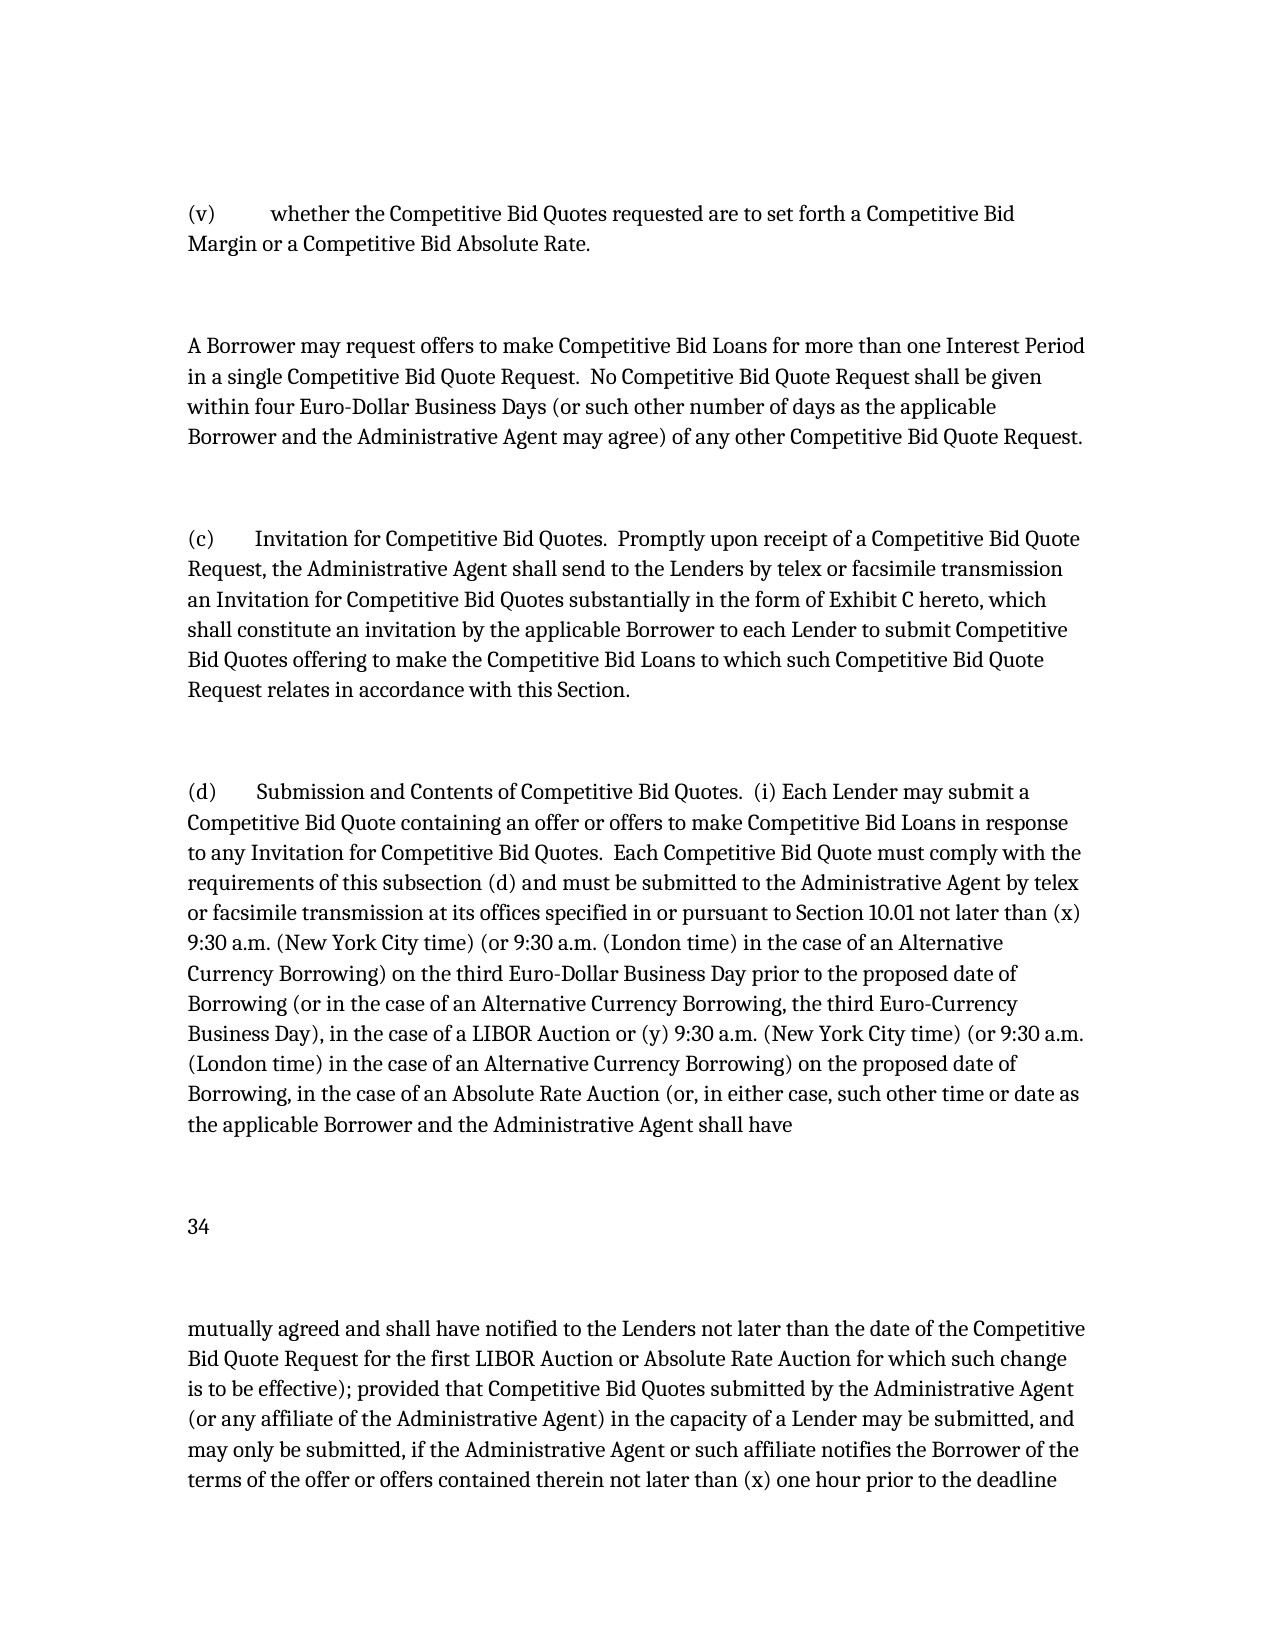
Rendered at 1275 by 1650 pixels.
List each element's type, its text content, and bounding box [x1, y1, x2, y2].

text (v) whether the Competitive Bid Quotes requested are to set forth a Competitive Bid Margin or a Competitive Bid Absolute Rate. [187, 201, 1087, 258]
text (d) Submission and Contents of Competitive Bid Quotes. (i) Each Lender may submit a Competitive Bid Quote containing an offer or offers to make Competitive Bid Loans in response to any Invitation for Competitive Bid Quotes. Each Competitive Bid Quote must comply with the requirements of this subsection (d) and must be submitted to the Administrative Agent by telex or facsimile transmission at its offices specified in or pursuant to Section 10.01 not later than (x) 9:30 a.m. (New York City time) (or 9:30 a.m. (London time) in the case of an Alternative Currency Borrowing) on the third Euro-Dollar Business Day prior to the proposed date of Borrowing (or in the case of an Alternative Currency Borrowing, the third Euro-Currency Business Day), in the case of a LIBOR Auction or (y) 9:30 a.m. (New York City time) (or 9:30 a.m. (London time) in the case of an Alternative Currency Borrowing) on the proposed date of Borrowing, in the case of an Absolute Rate Auction (or, in either case, such other time or date as the applicable Borrower and the Administrative Agent shall have [187, 779, 1087, 1138]
text (c) Invitation for Competitive Bid Quotes. Promptly upon receipt of a Competitive Bid Quote Request, the Administrative Agent shall send to the Lenders by telex or facsimile transmission an Invitation for Competitive Bid Quotes substantially in the form of Exhibit C hereto, which shall constitute an invitation by the applicable Borrower to each Lender to submit Competitive Bid Quotes offering to make the Competitive Bid Loans to which such Competitive Bid Quote Request relates in accordance with this Section. [187, 526, 1087, 703]
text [187, 1316, 1087, 1493]
text 34 [187, 1213, 1087, 1240]
text A Borrower may request offers to make Competitive Bid Loans for more than one Interest Period in a single Competitive Bid Quote Request. No Competitive Bid Quote Request shall be given within four Euro-Dollar Business Days (or such other number of days as the applicable Borrower and the Administrative Agent may agree) of any other Competitive Bid Quote Request. [187, 333, 1087, 450]
